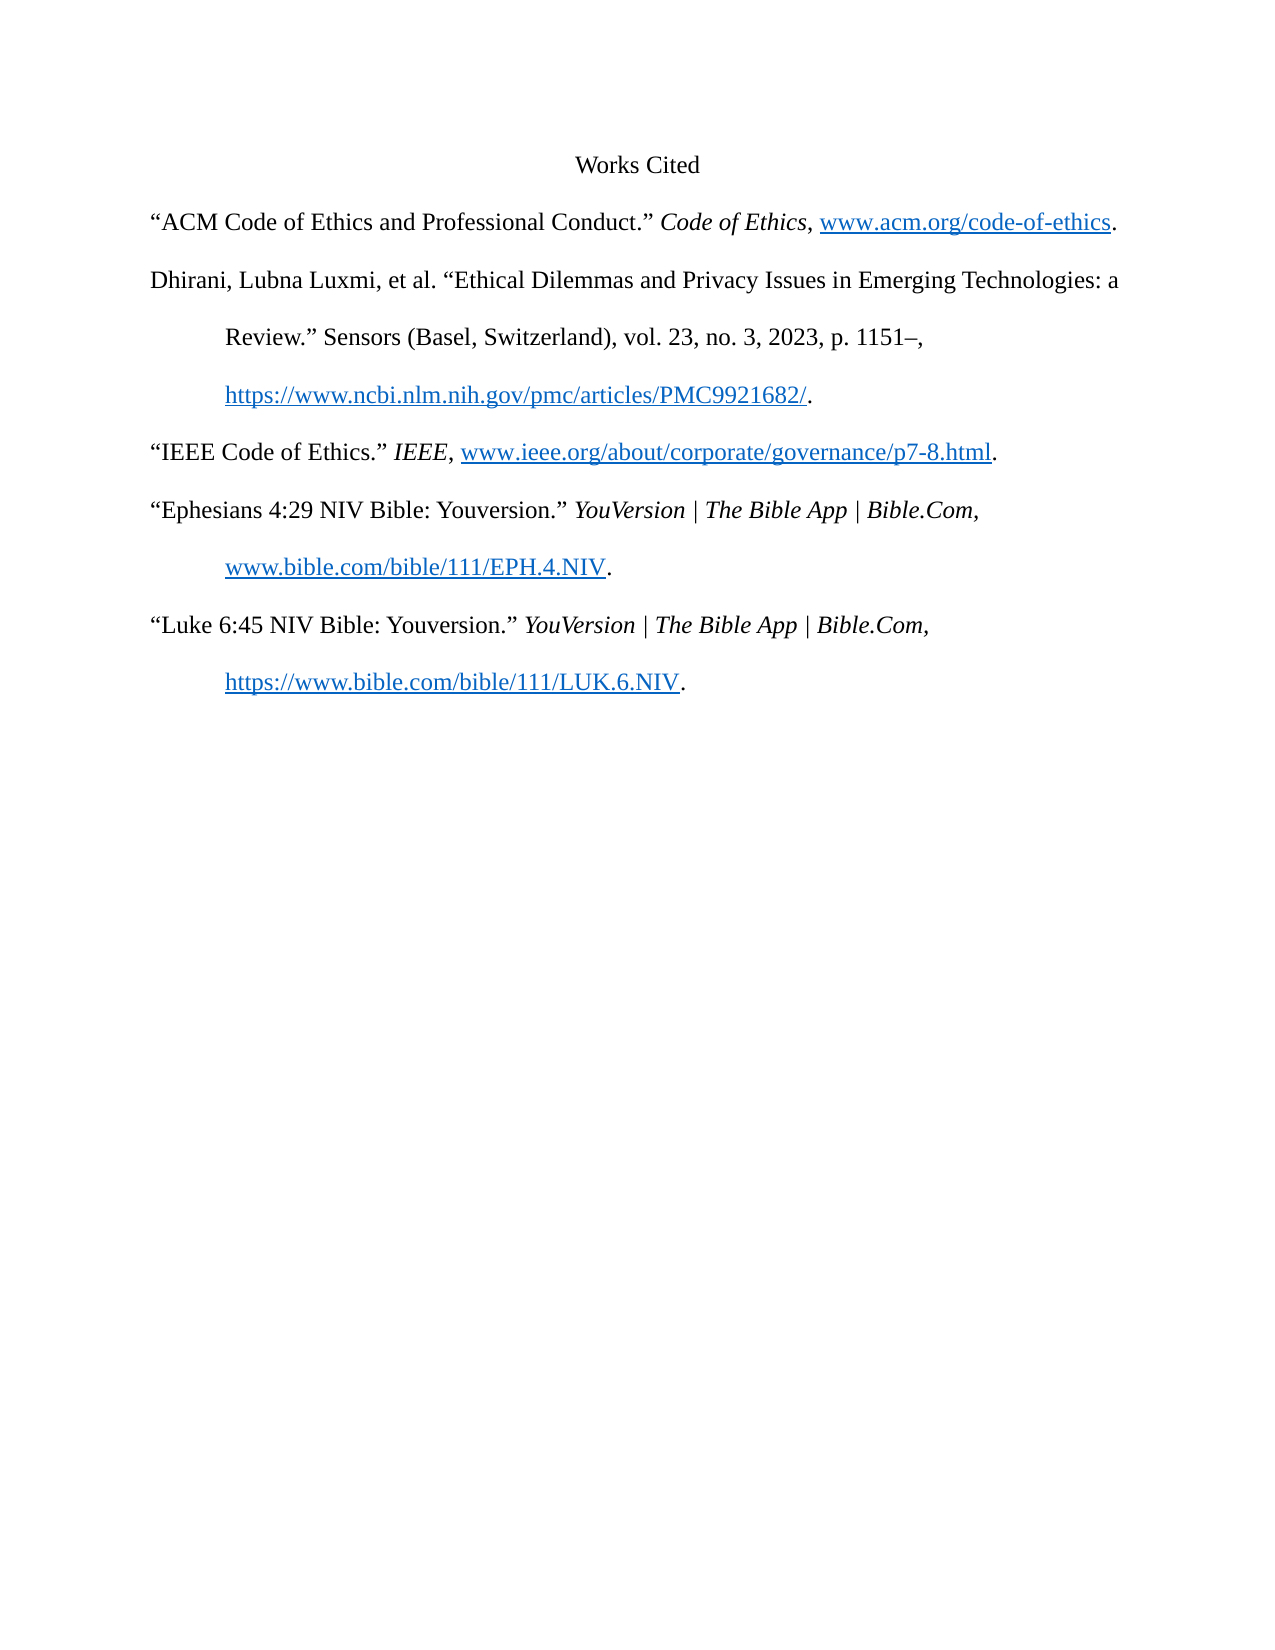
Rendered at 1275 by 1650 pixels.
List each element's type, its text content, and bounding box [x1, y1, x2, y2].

text “Ephesians 4:29 NIV Bible: Youversion.” YouVersion | The Bible App | Bible.Com, www.bible.com/bible/111/EPH.4.NIV. [150, 495, 1125, 581]
text Dhirani, Lubna Luxmi, et al. “Ethical Dilemmas and Privacy Issues in Emerging Technologies: a Review.” Sensors (Basel, Switzerland), vol. 23, no. 3, 2023, p. 1151–, https://www.ncbi.nlm.nih.gov/pmc/articles/PMC9921682/. [150, 265, 1125, 409]
text Works Cited [150, 150, 1125, 179]
text “IEEE Code of Ethics.” IEEE, www.ieee.org/about/corporate/governance/p7-8.html. [150, 437, 1125, 466]
text “Luke 6:45 NIV Bible: Youversion.” YouVersion | The Bible App | Bible.Com, https://www.bible.com/bible/111/LUK.6.NIV. [150, 610, 1125, 696]
text “ACM Code of Ethics and Professional Conduct.” Code of Ethics, www.acm.org/code-of-ethics. [150, 207, 1125, 236]
